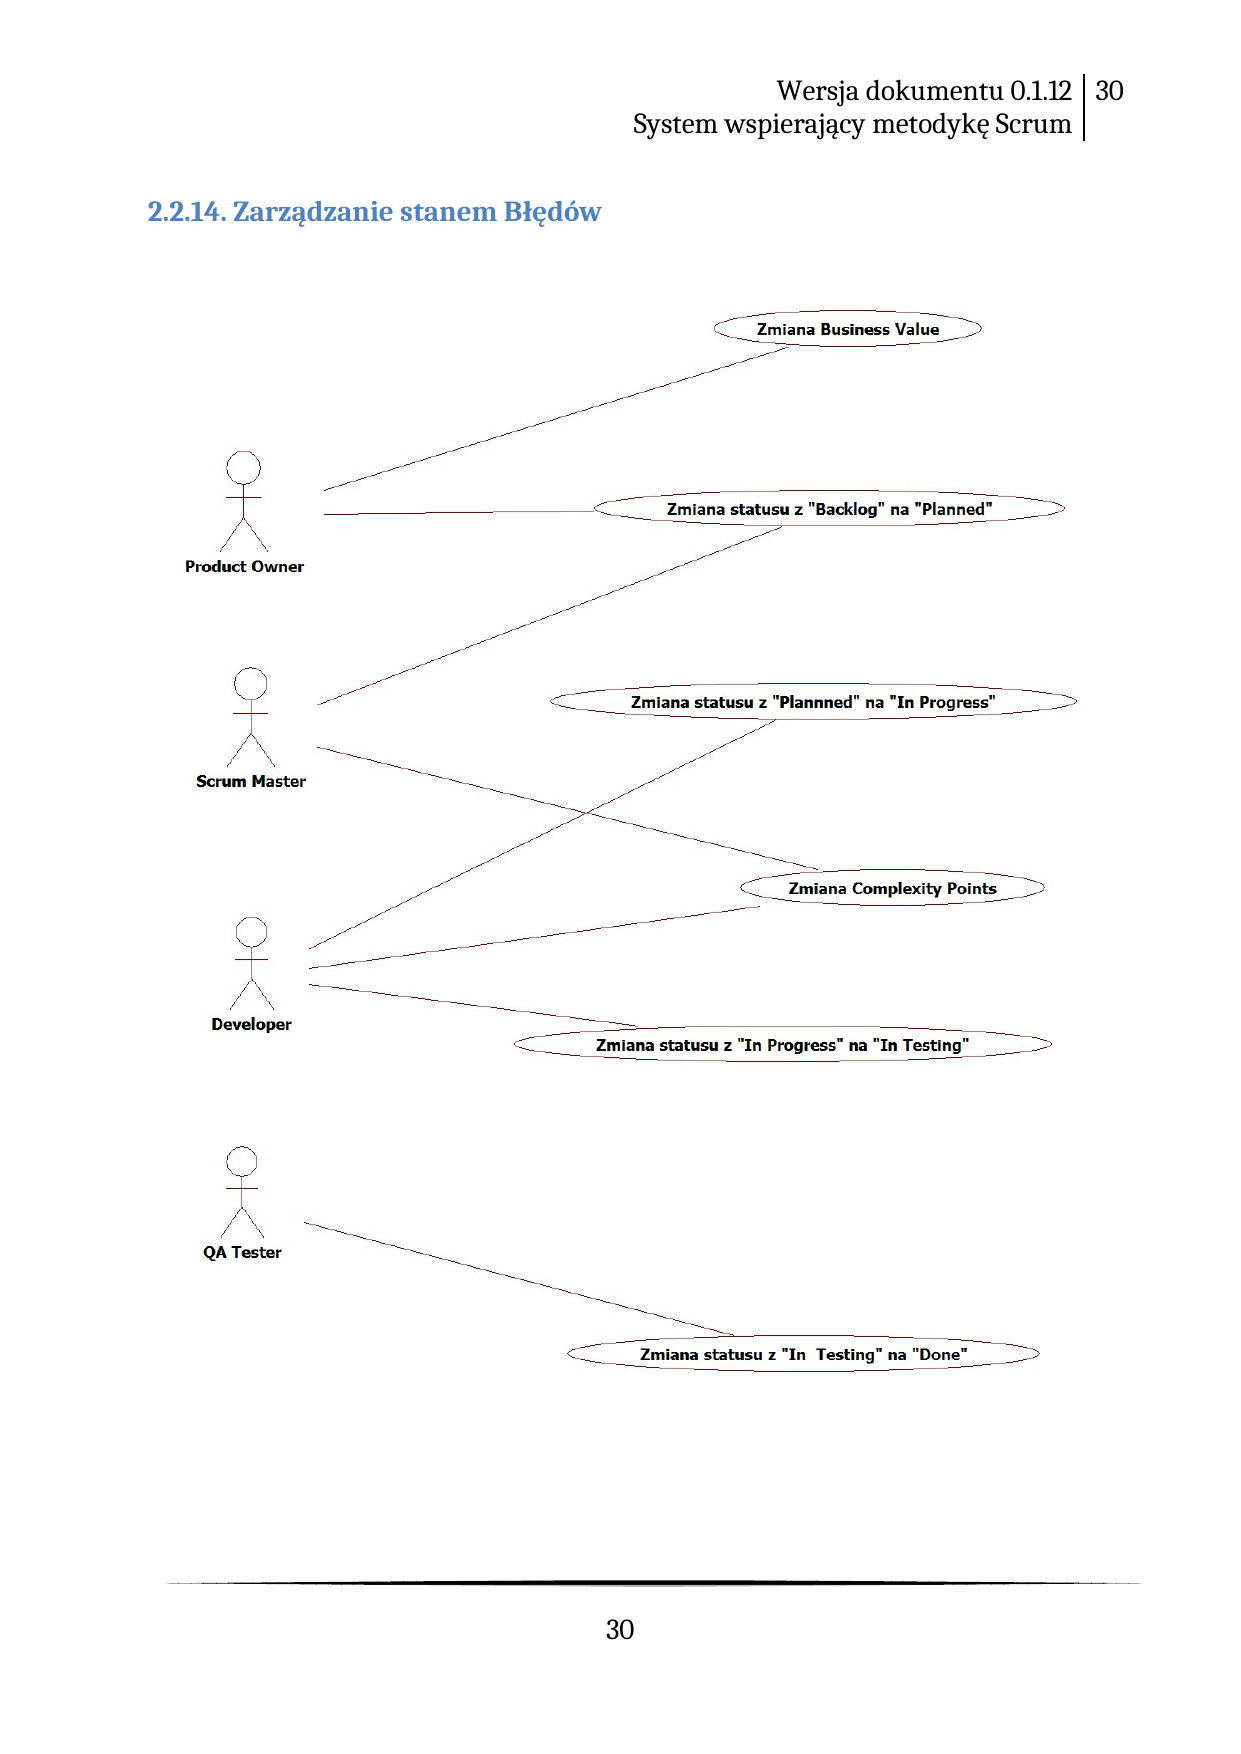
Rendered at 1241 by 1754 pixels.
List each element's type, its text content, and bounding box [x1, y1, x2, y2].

picture [166, 1579, 1142, 1587]
picture [147, 293, 1093, 1388]
subtitle 2.2.14. Zarządzanie stanem Błędów [148, 195, 1093, 229]
